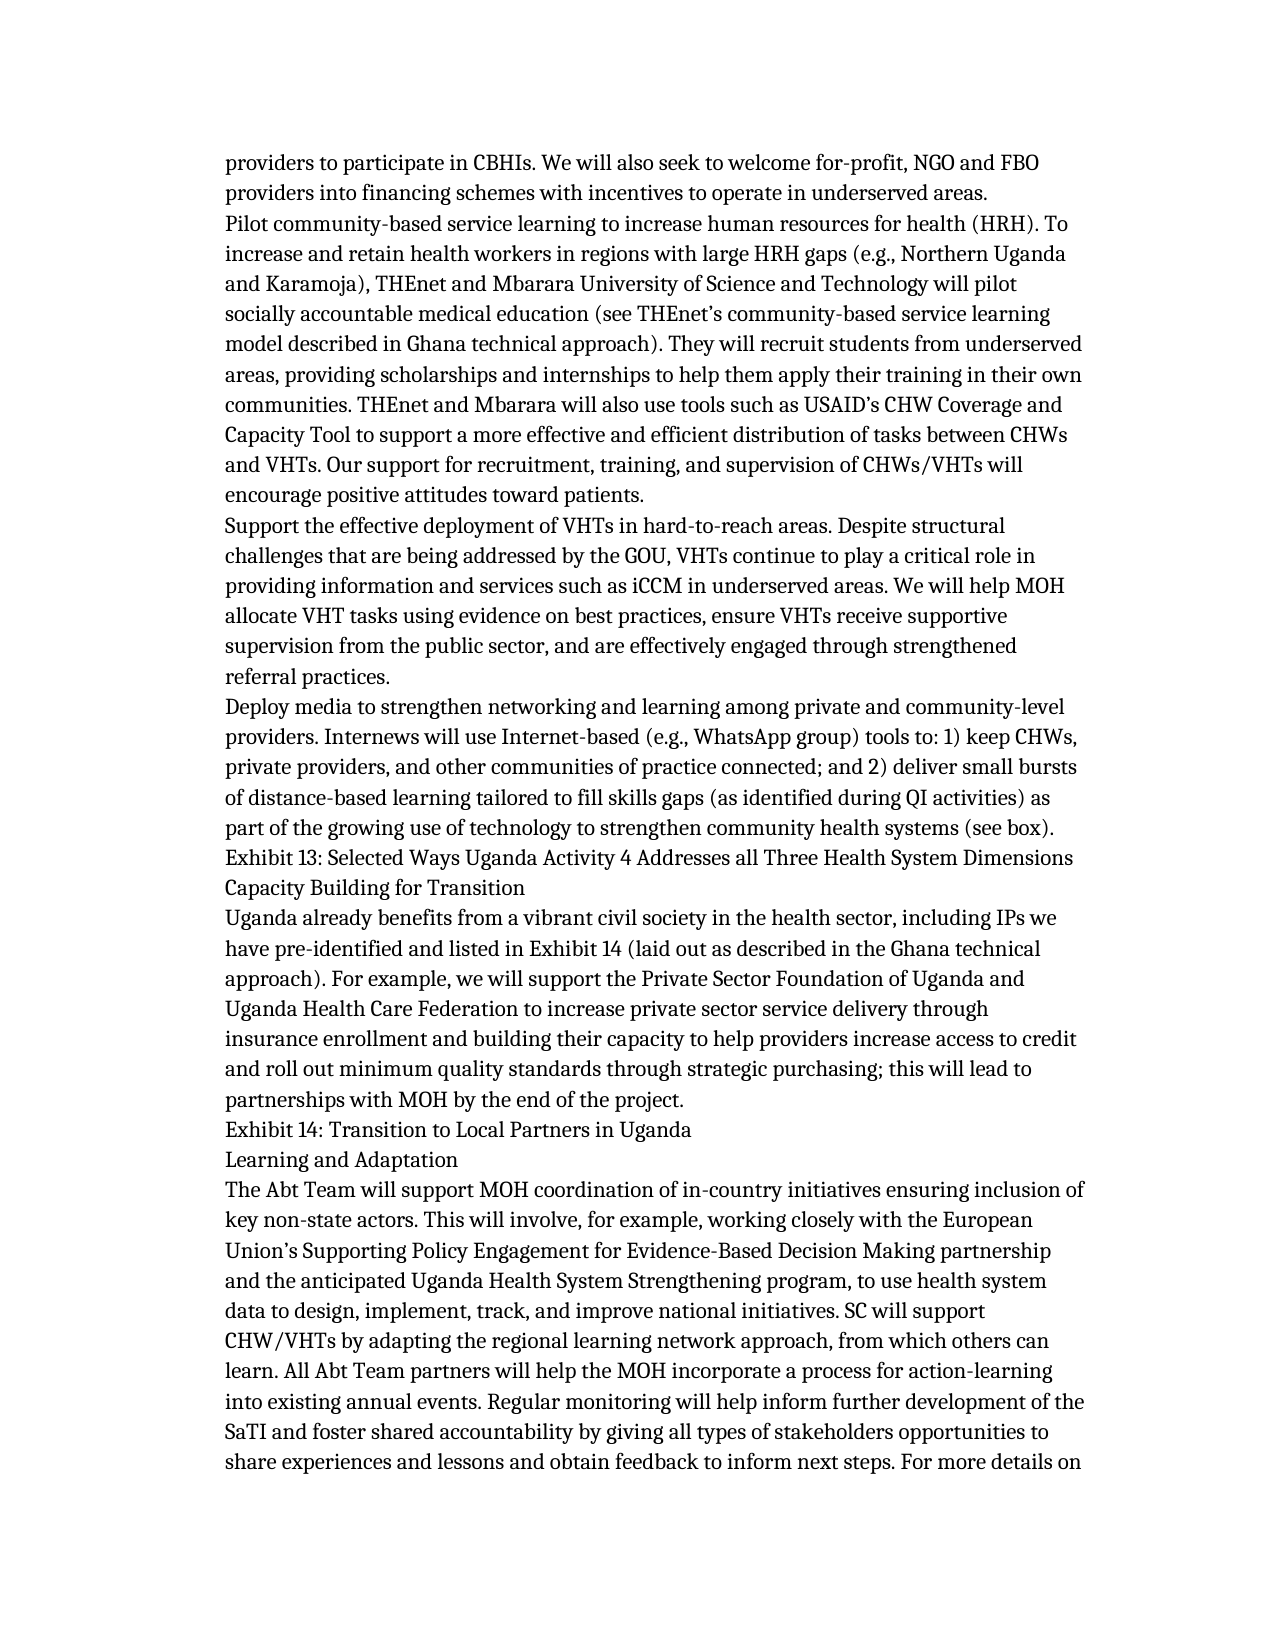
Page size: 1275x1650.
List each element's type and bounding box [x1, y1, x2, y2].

list [187, 150, 1087, 1475]
